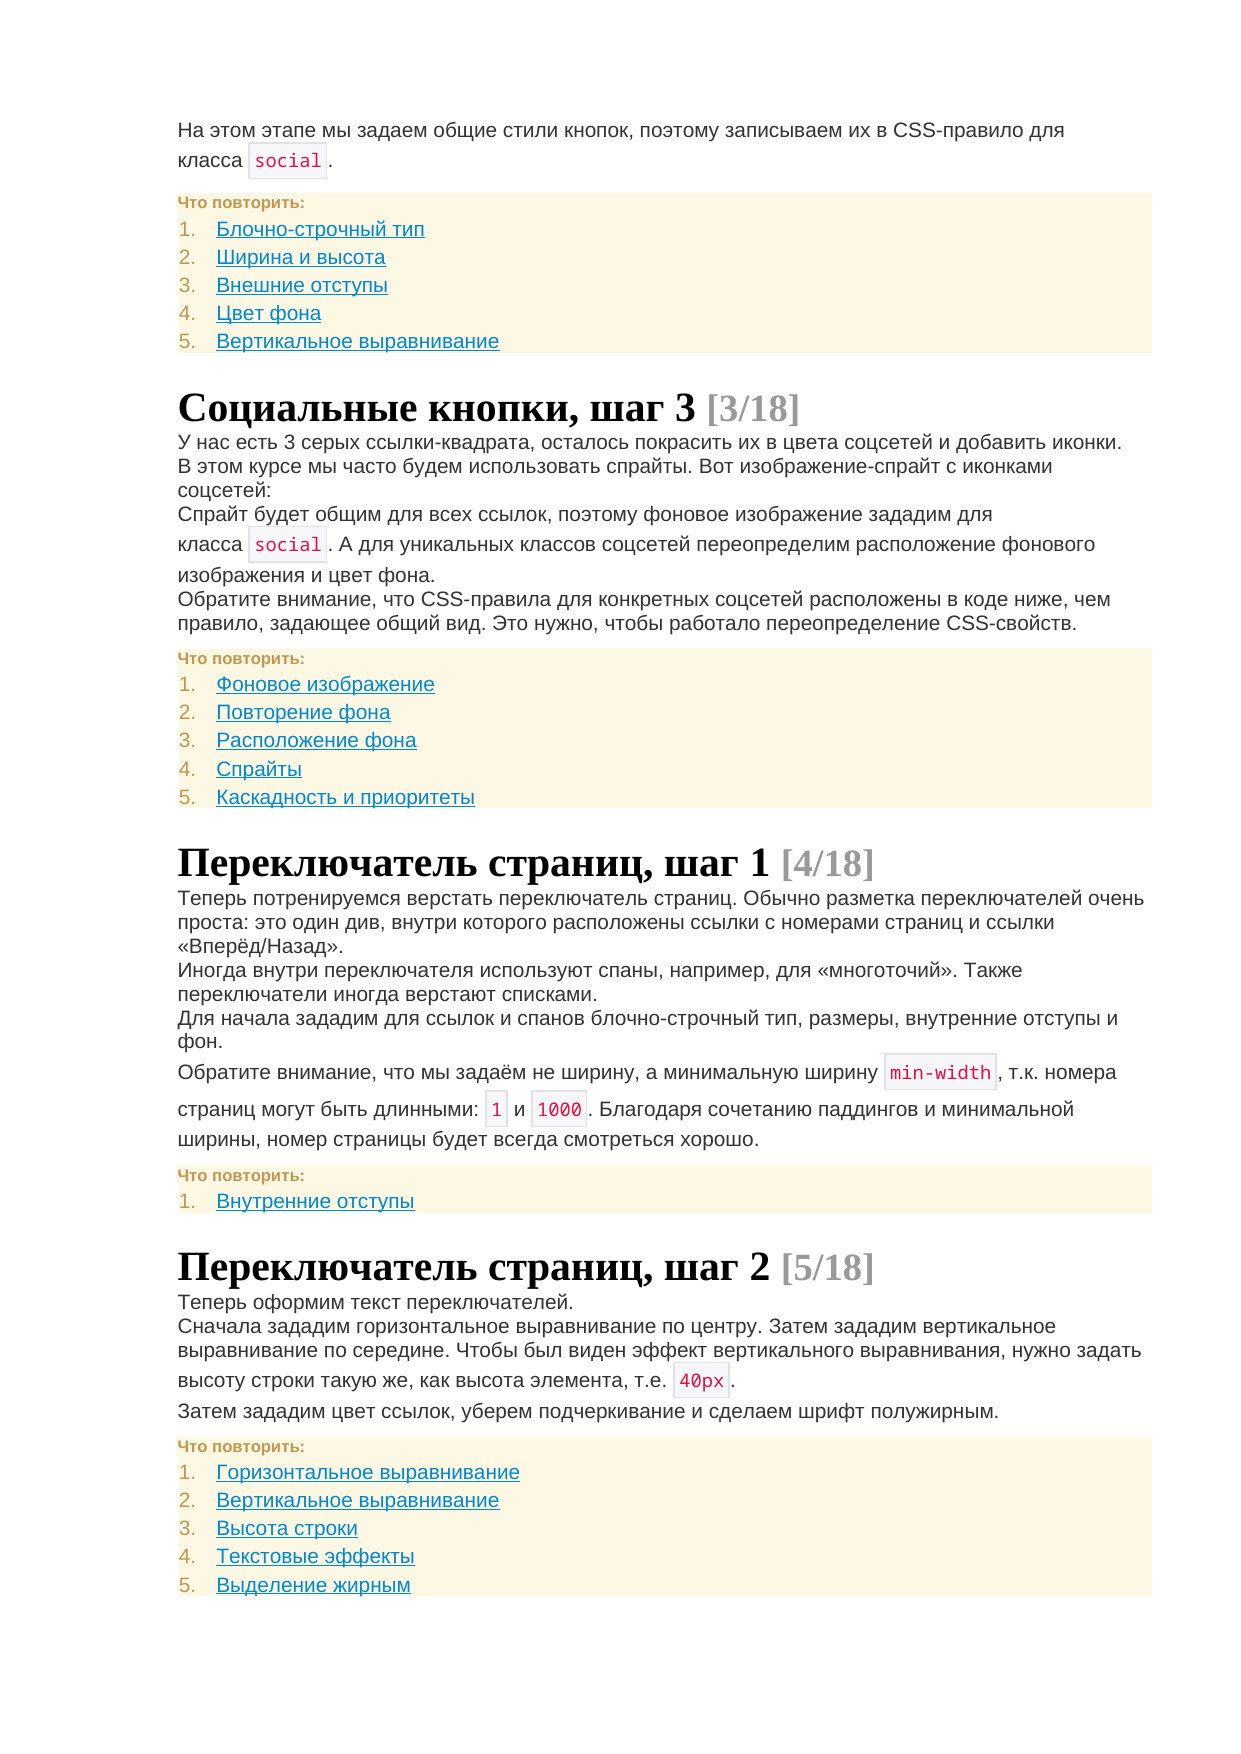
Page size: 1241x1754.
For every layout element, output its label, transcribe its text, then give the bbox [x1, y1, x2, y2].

text Теперь потренируемся верстать переключатель страниц. Обычно разметка переключателей очень проста: это один див, внутри которого расположены ссылки с номерами страниц и ссылки «Вперёд/Назад». [177, 886, 1152, 957]
text У нас есть 3 серых ссылки-квадрата, осталось покрасить их в цвета соцсетей и добавить иконки. [177, 430, 1152, 454]
text Обратите внимание, что CSS-правила для конкретных соцсетей расположены в коде ниже, чем правило, задающее общий вид. Это нужно, чтобы работало переопределение CSS-свойств. [177, 587, 1152, 635]
list Цвет фона [179, 297, 1152, 325]
text Затем зададим цвет ссылок, уберем подчеркивание и сделаем шрифт полужирным. [177, 1398, 1152, 1422]
list Текстовые эффекты [179, 1540, 1152, 1568]
text Для начала зададим для ссылок и спанов блочно-строчный тип, размеры, внутренние отступы и фон. [177, 1005, 1152, 1053]
subtitle Переключатель страниц, шаг 1 [4/18] [177, 838, 1152, 886]
list Внутренние отступы [179, 1184, 1152, 1213]
subtitle Переключатель страниц, шаг 2 [5/18] [177, 1242, 1152, 1290]
text Иногда внутри переключателя используют спаны, например, для «многоточий». Также переключатели иногда верстают списками. [177, 957, 1152, 1005]
list Фоновое изображение [179, 668, 1152, 696]
list Спрайты [179, 752, 1152, 780]
list Расположение фона [179, 724, 1152, 752]
text Что повторить: [177, 649, 1152, 668]
list Ширина и высота [179, 240, 1152, 268]
text Что повторить: [177, 193, 1152, 212]
list Каскадность и приоритеты [179, 780, 1152, 808]
list Внешние отступы [179, 268, 1152, 297]
list Повторение фона [179, 696, 1152, 724]
subtitle Социальные кнопки, шаг 3 [3/18] [177, 382, 1152, 430]
text Спрайт будет общим для всех ссылок, поэтому фоновое изображение зададим для класса social. А для уникальных классов соцсетей переопределим расположение фонового изображения и цвет фона. [177, 502, 1152, 587]
list Вертикальное выравнивание [179, 1484, 1152, 1512]
text Сначала зададим горизонтальное выравнивание по центру. Затем зададим вертикальное выравнивание по середине. Чтобы был виден эффект вертикального выравнивания, нужно задать высоту строки такую же, как высота элемента, т.е. 40px. [177, 1314, 1152, 1398]
list Горизонтальное выравнивание [179, 1456, 1152, 1484]
text Обратите внимание, что мы задаём не ширину, а минимальную ширину min-width, т.к. номера страниц могут быть длинными: 1 и 1000. Благодаря сочетанию паддингов и минимальной ширины, номер страницы будет всегда смотреться хорошо. [177, 1053, 1152, 1151]
list Высота строки [179, 1512, 1152, 1540]
text На этом этапе мы задаем общие стили кнопок, поэтому записываем их в CSS-правило для класса social. [177, 118, 1152, 179]
text В этом курсе мы часто будем использовать спрайты. Вот изображение-спрайт с иконками соцсетей: [177, 454, 1152, 502]
text Теперь оформим текст переключателей. [177, 1290, 1152, 1314]
list Выделение жирным [179, 1568, 1152, 1596]
list Вертикальное выравнивание [179, 325, 1152, 353]
text Что повторить: [177, 1165, 1152, 1184]
list Блочно-строчный тип [179, 212, 1152, 240]
text Что повторить: [177, 1437, 1152, 1456]
